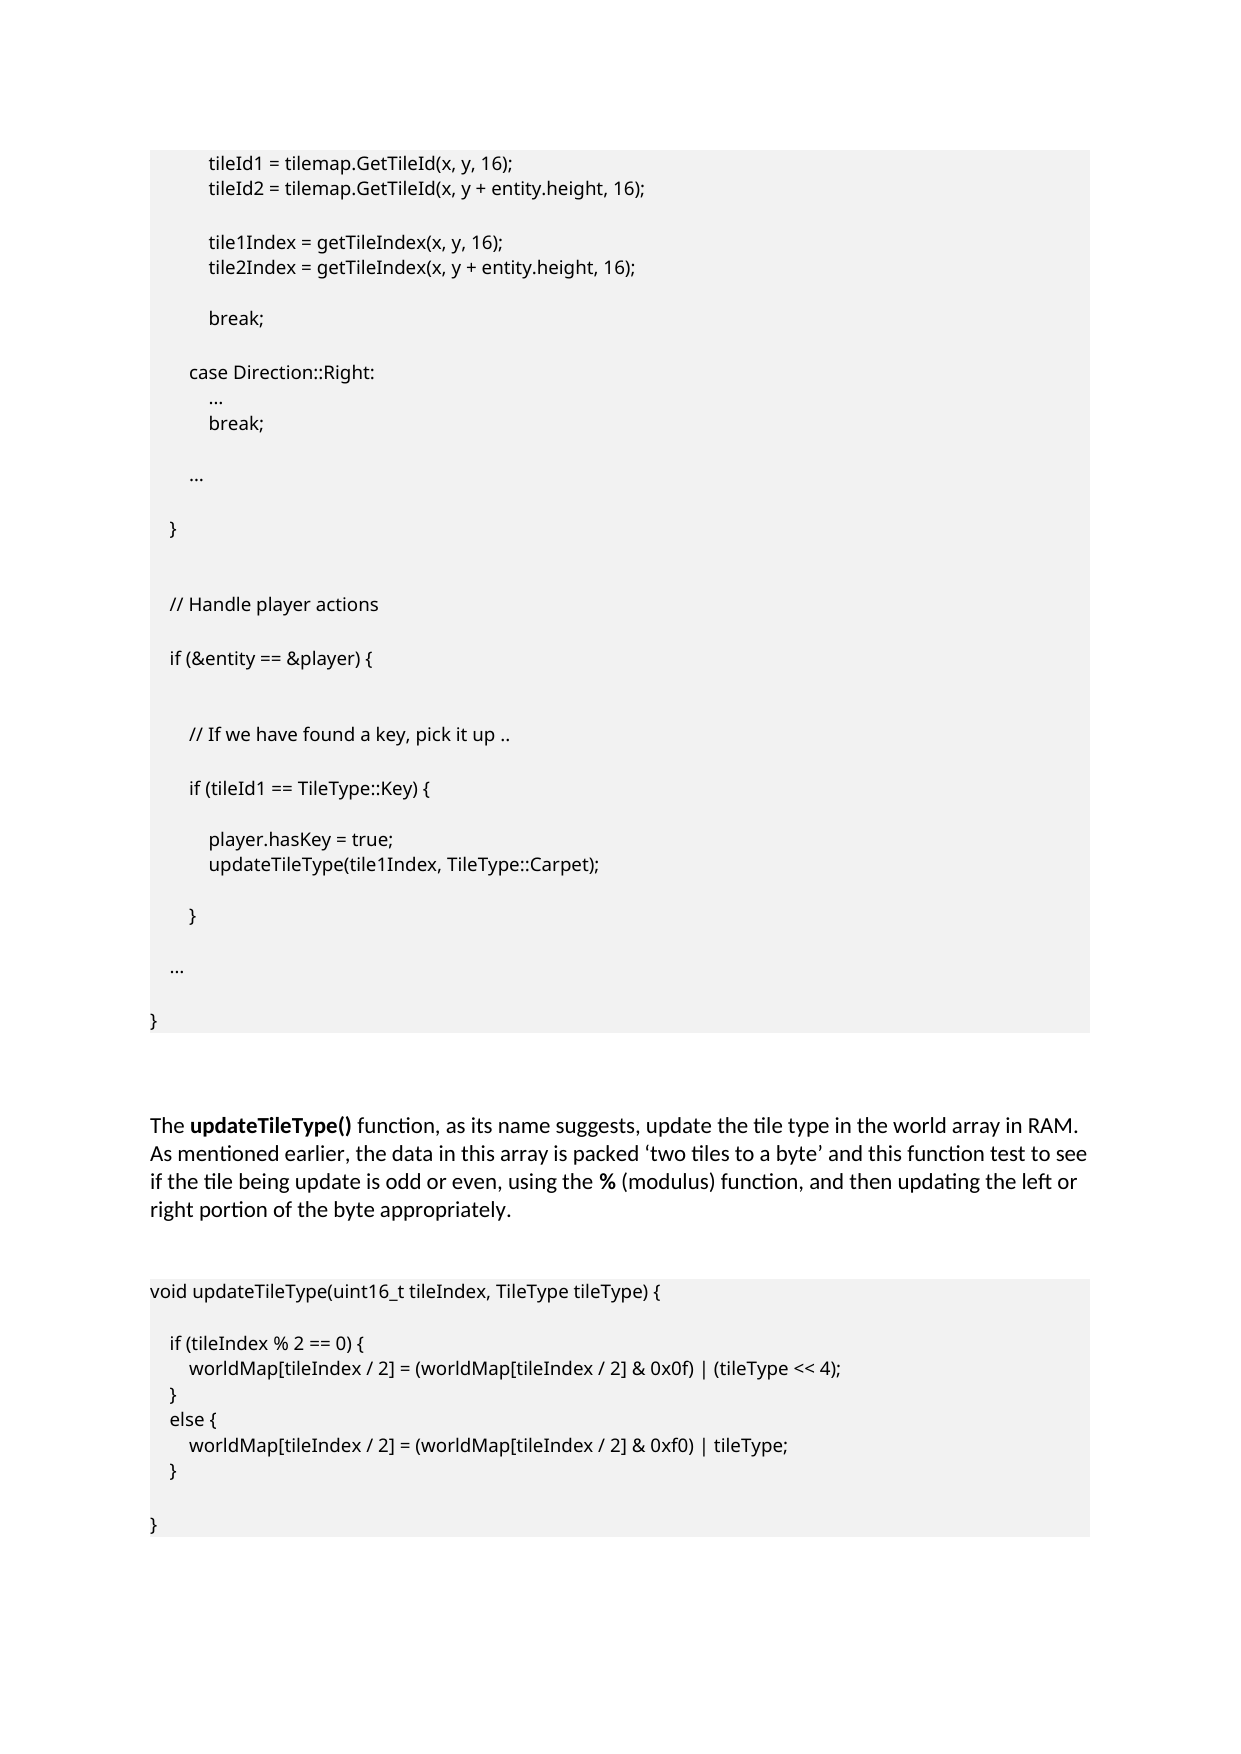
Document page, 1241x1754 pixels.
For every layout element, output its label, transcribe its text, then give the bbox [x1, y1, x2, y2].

text player.hasKey = true; [150, 826, 1090, 852]
text updateTileType(tile1Index, TileType::Carpet); [150, 852, 1090, 877]
text tileId2 = tilemap.GetTileId(x, y + entity.height, 16); [150, 176, 1090, 201]
text } [150, 1457, 1090, 1483]
subtitle The updateTileType() function, as its name suggests, update the tile type in the world array in RAM. As mentioned earlier, the data in this array is packed ‘two tiles to a byte’ and this function test to see if the tile being update is odd or even, using the % (modulus) function, and then updating the left or right portion of the byte appropriately. [150, 1111, 1090, 1223]
text if (tileId1 == TileType::Key) { [150, 775, 1090, 801]
text } [150, 903, 1090, 928]
text } [150, 515, 1090, 540]
text } [150, 1381, 1090, 1406]
text void updateTileType(uint16_t tileIndex, TileType tileType) { [150, 1279, 1090, 1304]
text … [150, 954, 1090, 979]
text } [150, 1511, 1090, 1537]
text tileId1 = tilemap.GetTileId(x, y, 16); [150, 150, 1090, 176]
text break; [150, 306, 1090, 331]
text … [150, 461, 1090, 487]
text // Handle player actions [150, 591, 1090, 617]
text // If we have found a key, pick it up .. [150, 721, 1090, 747]
text worldMap[tileIndex / 2] = (worldMap[tileIndex / 2] & 0xf0) | tileType; [150, 1432, 1090, 1457]
text if (tileIndex % 2 == 0) { [150, 1330, 1090, 1355]
text } [150, 1007, 1090, 1033]
text tile2Index = getTileIndex(x, y + entity.height, 16); [150, 254, 1090, 280]
text break; [150, 410, 1090, 436]
text worldMap[tileIndex / 2] = (worldMap[tileIndex / 2] & 0x0f) | (tileType << 4); [150, 1355, 1090, 1381]
text case Direction::Right: [150, 359, 1090, 385]
text … [150, 385, 1090, 410]
text else { [150, 1406, 1090, 1432]
text tile1Index = getTileIndex(x, y, 16); [150, 229, 1090, 254]
text if (&entity == &player) { [150, 645, 1090, 670]
